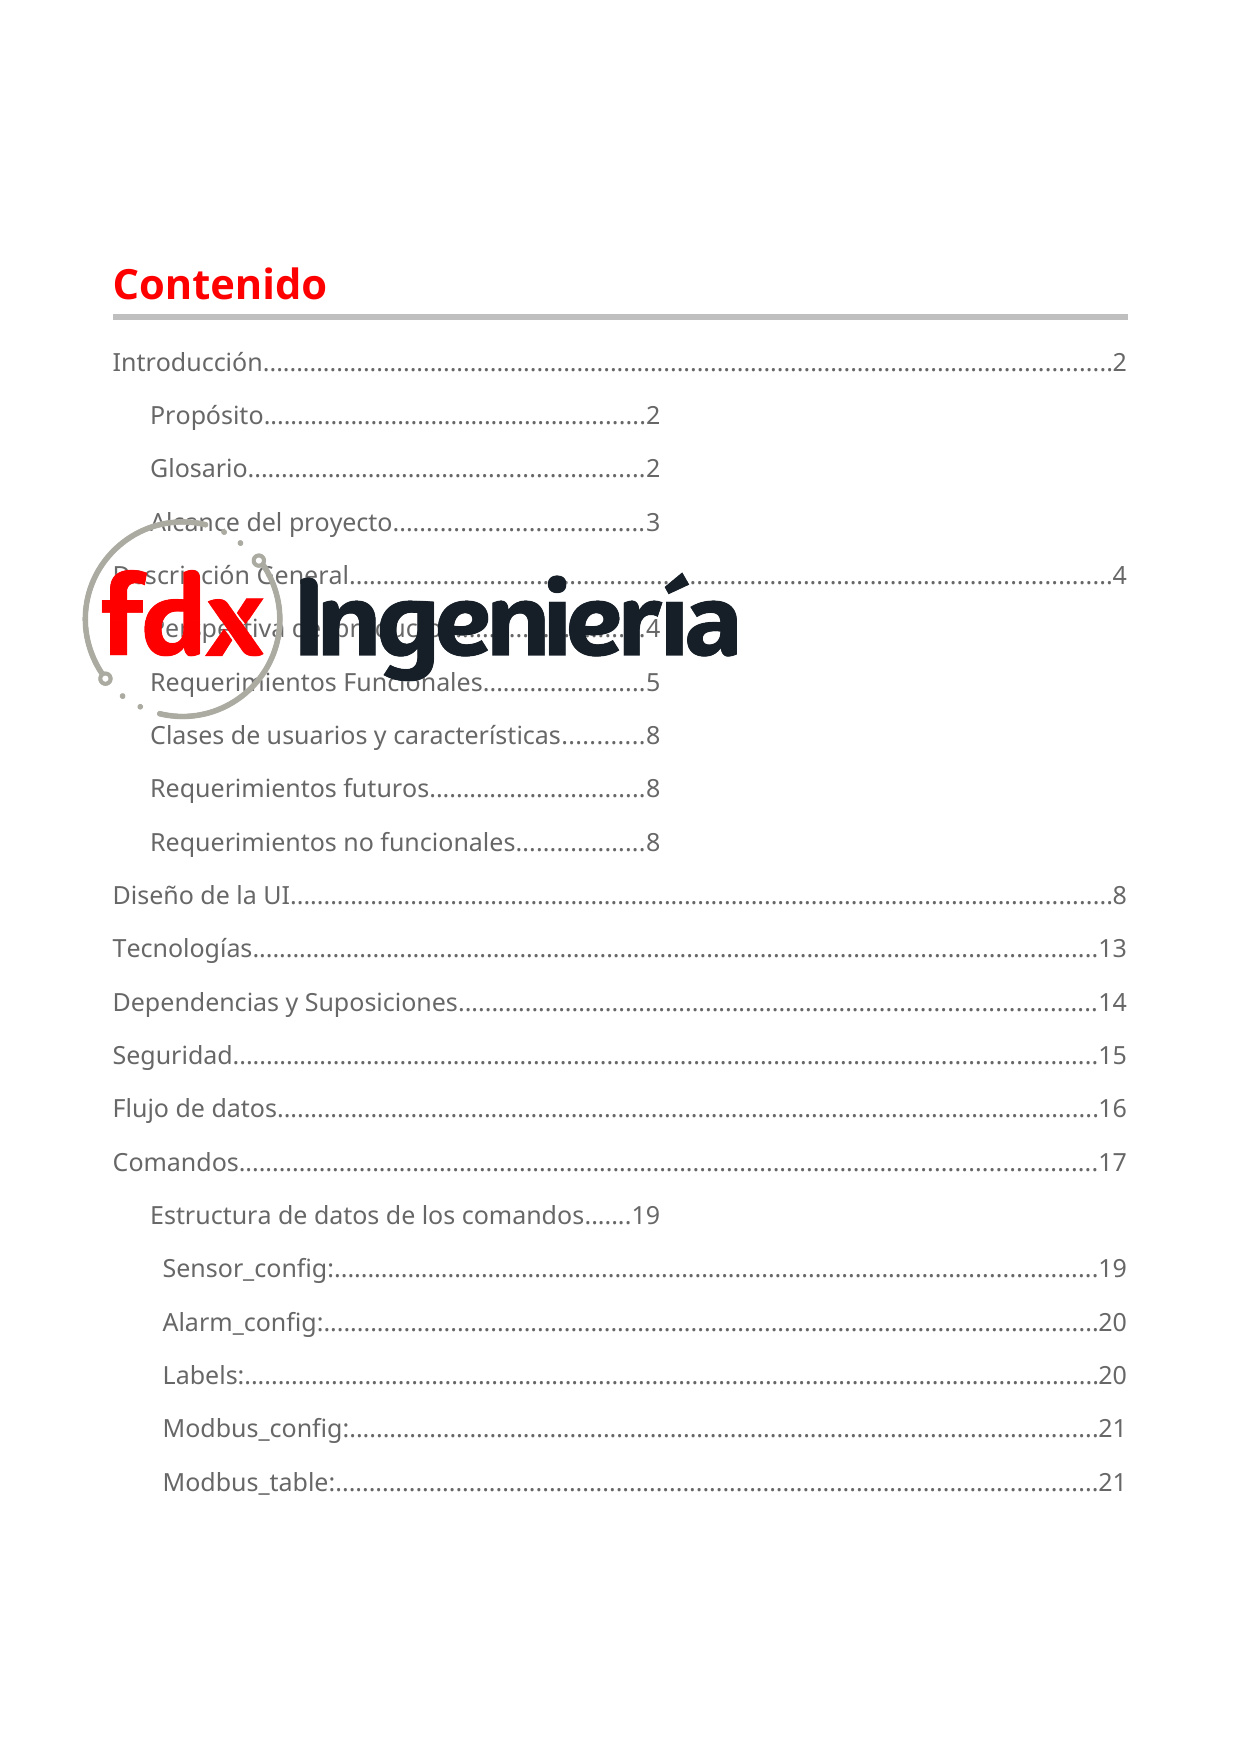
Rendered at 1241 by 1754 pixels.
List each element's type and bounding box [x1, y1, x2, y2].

picture [0, 448, 851, 794]
